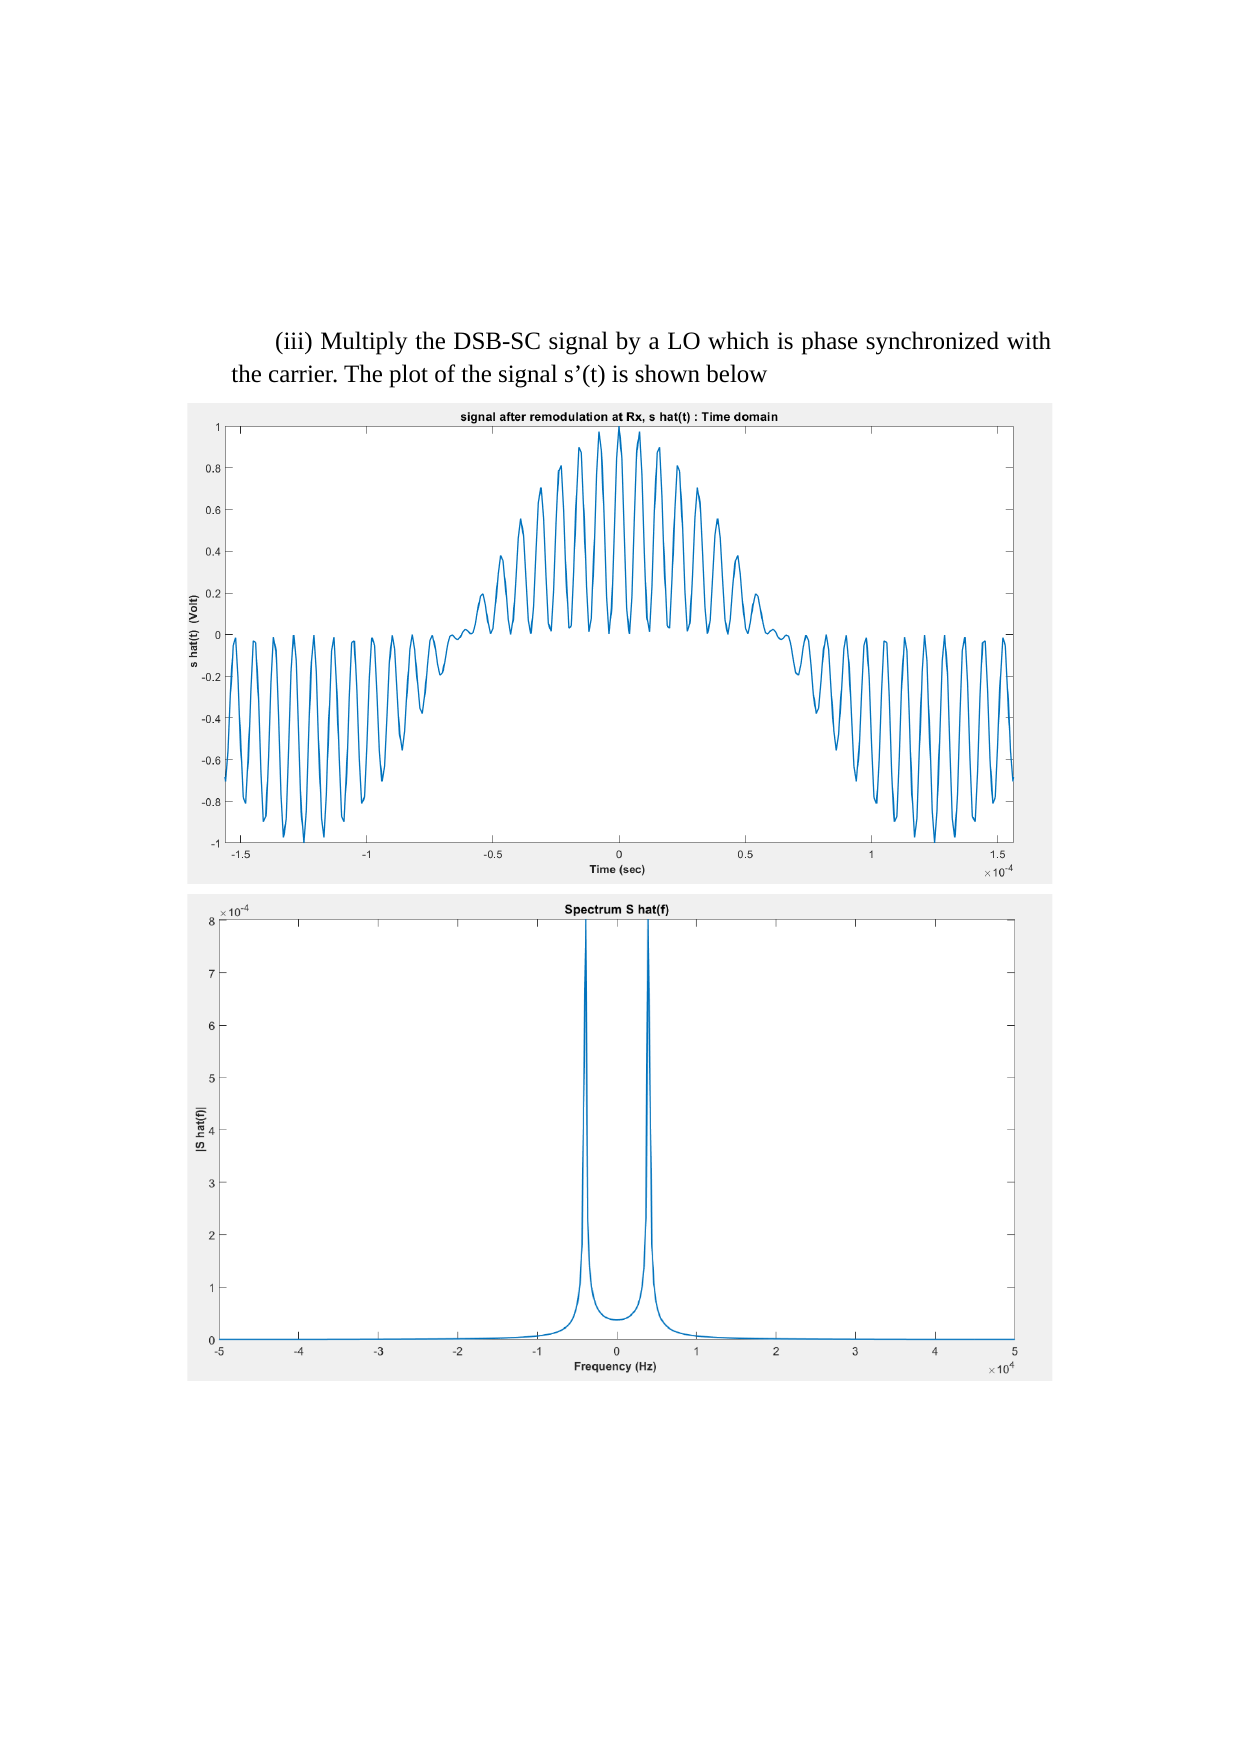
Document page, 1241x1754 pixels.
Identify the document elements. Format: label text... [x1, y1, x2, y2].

picture [187, 894, 1053, 1381]
picture [187, 403, 1053, 884]
text (iii) Multiply the DSB-SC signal by a LO which is phase synchronized with the carrier. The plot of the signal s’(t) is shown below [231, 324, 1053, 389]
